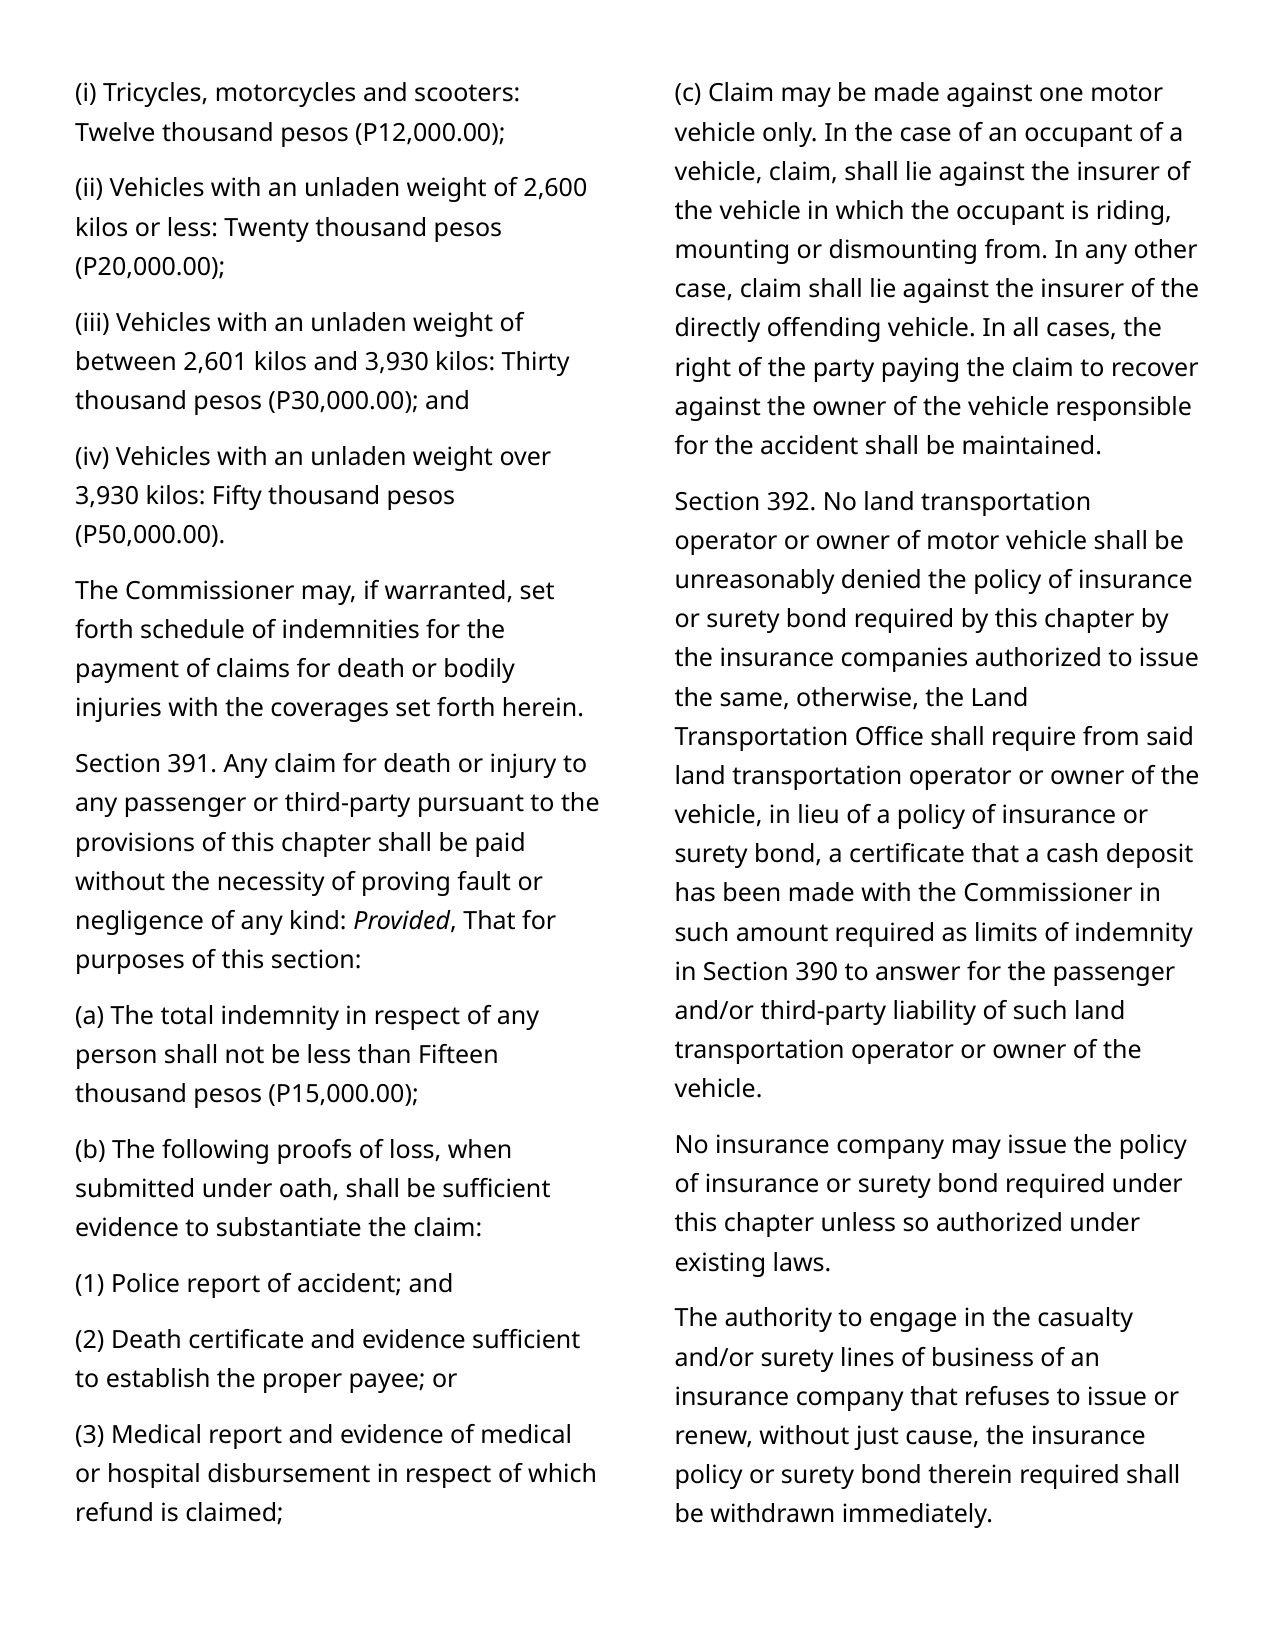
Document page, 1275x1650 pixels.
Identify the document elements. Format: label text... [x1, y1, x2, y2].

text (2) Death certificate and evidence sufficient to establish the proper payee; or [75, 1322, 601, 1395]
text (a) The total indemnity in respect of any person shall not be less than Fifteen thousand pesos (P15,000.00); [75, 997, 601, 1110]
text No insurance company may issue the policy of insurance or surety bond required under this chapter unless so authorized under existing laws. [674, 1127, 1200, 1278]
text (c) Claim may be made against one motor vehicle only. In the case of an occupant of a vehicle, claim, shall lie against the insurer of the vehicle in which the occupant is riding, mounting or dismounting from. In any other case, claim shall lie against the insurer of the directly offending vehicle. In all cases, the right of the party paying the claim to recover against the owner of the vehicle responsible for the accident shall be maintained. [674, 75, 1200, 462]
text (iii) Vehicles with an unladen weight of between 2,601 kilos and 3,930 kilos: Thirty thousand pesos (P30,000.00); and [75, 304, 601, 417]
text The Commissioner may, if warranted, set forth schedule of indemnities for the payment of claims for death or bodily injuries with the coverages set forth herein. [75, 572, 601, 724]
text (ii) Vehicles with an unladen weight of 2,600 kilos or less: Twenty thousand pesos (P20,000.00); [75, 170, 601, 282]
text Section 392. No land transportation operator or owner of motor vehicle shall be unreasonably denied the policy of insurance or surety bond required by this chapter by the insurance companies authorized to issue the same, otherwise, the Land Transportation Office shall require from said land transportation operator or owner of the vehicle, in lieu of a policy of insurance or surety bond, a certificate that a cash deposit has been made with the Commissioner in such amount required as limits of indemnity in Section 390 to answer for the passenger and/or third-party liability of such land transportation operator or owner of the vehicle. [674, 483, 1200, 1105]
text (3) Medical report and evidence of medical or hospital disbursement in respect of which refund is claimed; [75, 1417, 601, 1529]
text (b) The following proofs of loss, when submitted under oath, shall be sufficient evidence to substantiate the claim: [75, 1132, 601, 1244]
text Section 391. Any claim for death or injury to any passenger or third-party pursuant to the provisions of this chapter shall be paid without the necessity of proving fault or negligence of any kind: Provided, That for purposes of this section: [75, 746, 601, 976]
text The authority to engage in the casualty and/or surety lines of business of an insurance company that refuses to issue or renew, without just cause, the insurance policy or surety bond therein required shall be withdrawn immediately. [674, 1300, 1200, 1530]
text (iv) Vehicles with an unladen weight over 3,930 kilos: Fifty thousand pesos (P50,000.00). [75, 438, 601, 551]
text (i) Tricycles, motorcycles and scooters: Twelve thousand pesos (P12,000.00); [75, 75, 601, 148]
text (1) Police report of accident; and [75, 1266, 601, 1300]
